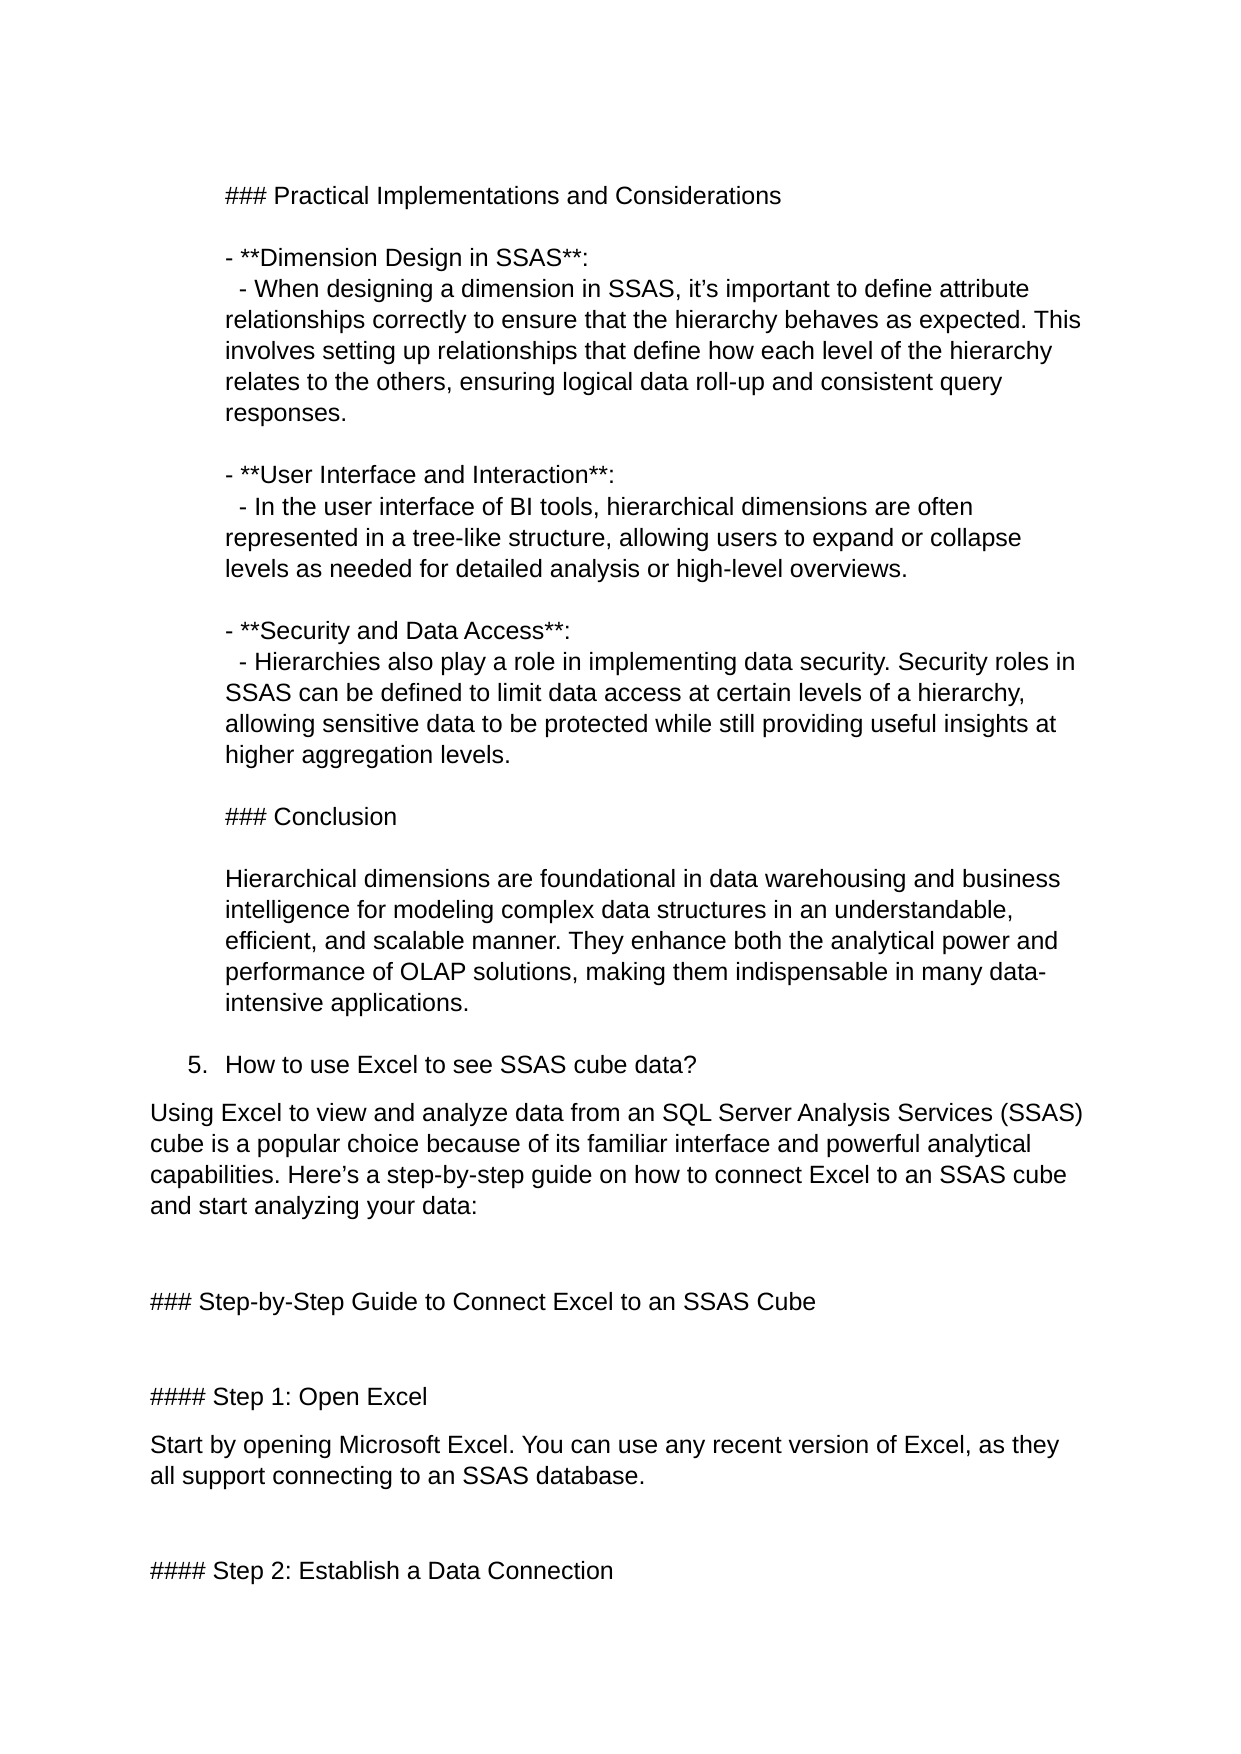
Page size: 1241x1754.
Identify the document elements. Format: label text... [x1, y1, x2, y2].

list ### Practical Implementations and Considerations [225, 181, 1090, 210]
list How to use Excel to see SSAS cube data? [187, 1050, 1090, 1079]
list Hierarchical dimensions are foundational in data warehousing and business intelligence for modeling complex data structures in an understandable, efficient, and scalable manner. They enhance both the analytical power and performance of OLAP solutions, making them indispensable in many data-intensive applications. [225, 864, 1090, 1017]
list - **Dimension Design in SSAS**: [225, 243, 1090, 272]
text Start by opening Microsoft Excel. You can use any recent version of Excel, as they all support connecting to an SSAS database. [150, 1429, 1090, 1489]
text Using Excel to view and analyze data from an SQL Server Analysis Services (SSAS) cube is a popular choice because of its familiar interface and powerful analytical capabilities. Here’s a step-by-step guide on how to connect Excel to an SSAS cube and start analyzing your data: [150, 1098, 1090, 1220]
list - When designing a dimension in SSAS, it’s important to define attribute relationships correctly to ensure that the hierarchy behaves as expected. This involves setting up relationships that define how each level of the hierarchy relates to the others, ensuring logical data roll-up and consistent query responses. [225, 274, 1090, 427]
list ### Conclusion [225, 802, 1090, 831]
list - In the user interface of BI tools, hierarchical dimensions are often represented in a tree-like structure, allowing users to expand or collapse levels as needed for detailed analysis or high-level overviews. [225, 491, 1090, 582]
list - **Security and Data Access**: [225, 616, 1090, 644]
text ### Step-by-Step Guide to Connect Excel to an SSAS Cube [150, 1286, 1090, 1315]
text #### Step 2: Establish a Data Connection [150, 1556, 1090, 1585]
list - **User Interface and Interaction**: [225, 460, 1090, 489]
list - Hierarchies also play a role in implementing data security. Security roles in SSAS can be defined to limit data access at certain levels of a hierarchy, allowing sensitive data to be protected while still providing useful insights at higher aggregation levels. [225, 647, 1090, 768]
text #### Step 1: Open Excel [150, 1382, 1090, 1411]
